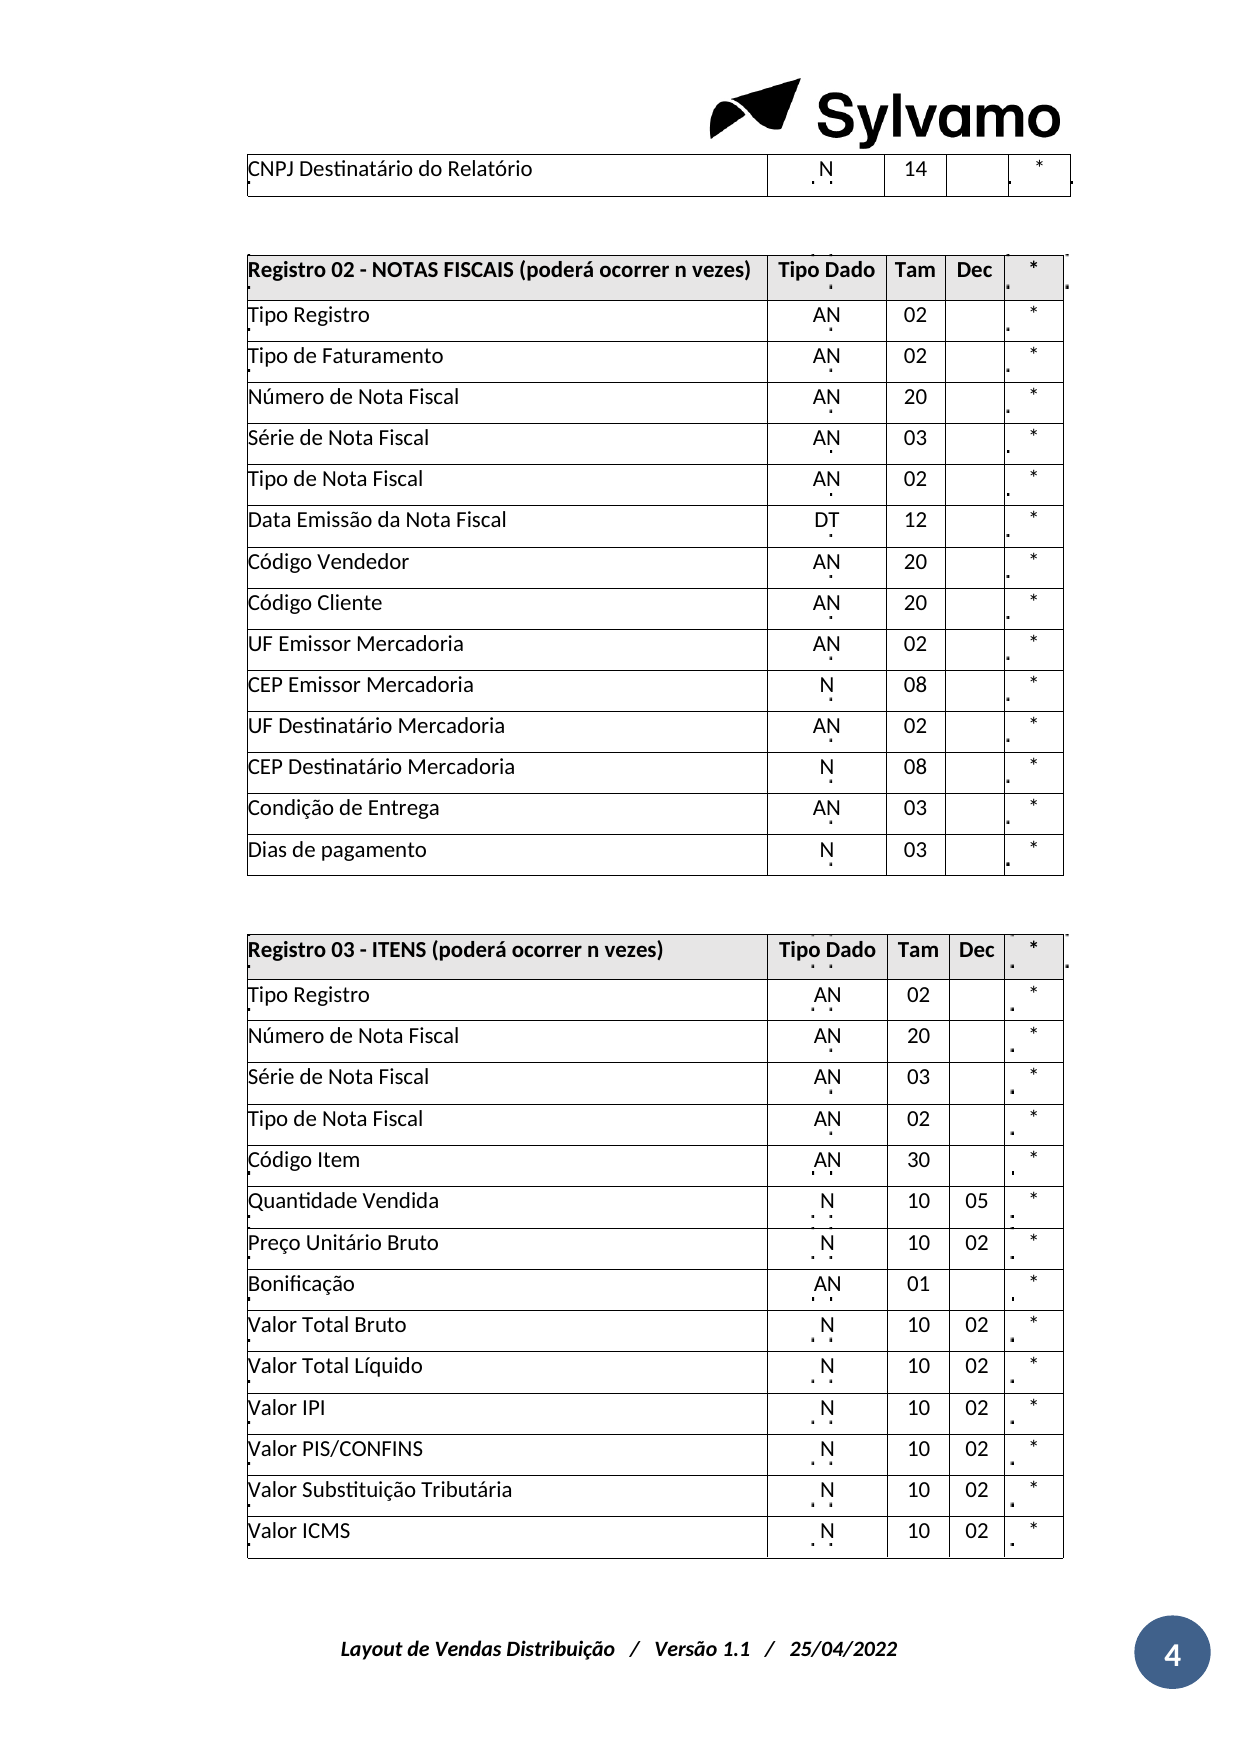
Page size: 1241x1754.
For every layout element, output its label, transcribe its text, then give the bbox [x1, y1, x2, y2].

table_cell [946, 424, 1004, 464]
table_cell Tipo de Faturamento [248, 342, 767, 382]
table_cell Código Vendedor [248, 548, 767, 587]
table_header Tam [888, 935, 949, 979]
table_header Registro 03 - ITENS (poderá ocorrer n vezes) [248, 935, 767, 979]
table_cell CEP Destinatário Mercadoria [248, 753, 767, 793]
table_cell 02 [887, 630, 945, 669]
table_cell * [1005, 835, 1063, 875]
table_cell AN [768, 712, 886, 752]
table_cell 10 [888, 1352, 949, 1392]
table_cell Valor Total Líquido [248, 1352, 767, 1392]
table_cell [946, 671, 1004, 711]
table_cell * [1005, 1270, 1063, 1310]
table_cell 10 [888, 1394, 949, 1434]
table_cell CEP Emissor Mercadoria [248, 671, 767, 711]
table_cell AN [768, 548, 886, 587]
table_cell [946, 383, 1004, 423]
table_cell 08 [887, 671, 945, 711]
table_cell N [768, 1435, 887, 1475]
table_cell * [1005, 383, 1063, 423]
table_cell Número de Nota Fiscal [248, 1021, 767, 1062]
table_cell [946, 753, 1004, 793]
table_cell 02 [888, 1105, 949, 1145]
table_cell Bonificação [248, 1270, 767, 1310]
table_header * [1005, 256, 1063, 300]
table_cell AN [768, 589, 886, 628]
table_cell AN [768, 424, 886, 464]
table_cell 02 [950, 1352, 1004, 1392]
table_cell N [768, 155, 884, 196]
table_cell 02 [887, 465, 945, 505]
table_cell * [1005, 589, 1063, 628]
table_cell 30 [888, 1146, 949, 1186]
picture [701, 73, 1064, 154]
table_cell * [1005, 1063, 1063, 1103]
table_cell Valor PIS/CONFINS [248, 1435, 767, 1475]
table_cell N [768, 1352, 887, 1392]
table_cell Valor IPI [248, 1394, 767, 1434]
table_cell [946, 712, 1004, 752]
table_cell * [1005, 1021, 1063, 1062]
table_cell * [1005, 1394, 1063, 1434]
table_cell [950, 1146, 1004, 1186]
table_cell 01 [888, 1270, 949, 1310]
table_cell 20 [887, 589, 945, 628]
table_cell [950, 980, 1004, 1020]
table_cell Código Item [248, 1146, 767, 1186]
table_cell AN [768, 383, 886, 423]
table_cell 20 [887, 383, 945, 423]
table_cell * [1005, 980, 1063, 1020]
table_cell Série de Nota Fiscal [248, 424, 767, 464]
table_cell AN [768, 980, 887, 1020]
table_cell 02 [887, 301, 945, 341]
table_cell 02 [950, 1476, 1004, 1516]
table_cell AN [768, 465, 886, 505]
table_cell 10 [888, 1476, 949, 1516]
table_cell AN [768, 1146, 887, 1186]
table_cell Código Cliente [248, 589, 767, 628]
table_cell * [1005, 671, 1063, 711]
table_cell * [1005, 1311, 1063, 1351]
table_cell 10 [888, 1229, 949, 1269]
table_cell DT [768, 506, 886, 546]
table_cell Valor ICMS [248, 1517, 767, 1557]
table_cell [946, 589, 1004, 628]
table_cell Tipo de Nota Fiscal [248, 1105, 767, 1145]
table_cell * [1005, 1105, 1063, 1145]
table_cell 10 [888, 1517, 949, 1557]
table_cell Tipo de Nota Fiscal [248, 465, 767, 505]
table_cell 20 [887, 548, 945, 587]
table_cell * [1005, 794, 1063, 834]
table_cell UF Emissor Mercadoria [248, 630, 767, 669]
table_cell CNPJ Destinatário do Relatório [248, 155, 767, 196]
table_header Registro 02 - NOTAS FISCAIS (poderá ocorrer n vezes) [248, 256, 767, 300]
table_header * [1005, 935, 1063, 979]
table_cell 10 [888, 1311, 949, 1351]
table_cell N [768, 1476, 887, 1516]
table_cell 03 [888, 1063, 949, 1103]
table_cell [946, 630, 1004, 669]
table_cell 20 [888, 1021, 949, 1062]
table_cell * [1005, 506, 1063, 546]
table_header Dec [950, 935, 1004, 979]
table_cell * [1005, 753, 1063, 793]
table_cell * [1005, 1146, 1063, 1186]
table_cell [950, 1270, 1004, 1310]
table_cell * [1005, 1352, 1063, 1392]
table_cell N [768, 1187, 887, 1227]
table_cell * [1005, 1517, 1063, 1557]
table_cell * [1005, 548, 1063, 587]
table_cell N [768, 753, 886, 793]
table_cell Valor Substituição Tributária [248, 1476, 767, 1516]
table_cell Tipo Registro [248, 980, 767, 1020]
table_cell 02 [887, 342, 945, 382]
table_cell 02 [887, 712, 945, 752]
table_cell [946, 465, 1004, 505]
table_cell AN [768, 630, 886, 669]
table_cell 03 [887, 424, 945, 464]
table_cell [950, 1021, 1004, 1062]
table_cell * [1005, 342, 1063, 382]
table_cell AN [768, 1021, 887, 1062]
table_cell * [1005, 630, 1063, 669]
table_cell AN [768, 1063, 887, 1103]
table_cell * [1005, 1476, 1063, 1516]
table_cell Condição de Entrega [248, 794, 767, 834]
table_cell N [768, 671, 886, 711]
table_cell 10 [888, 1435, 949, 1475]
table_cell [946, 835, 1004, 875]
table_cell 14 [885, 155, 946, 196]
table_cell AN [768, 301, 886, 341]
table_cell [946, 506, 1004, 546]
table_cell Data Emissão da Nota Fiscal [248, 506, 767, 546]
table_cell 10 [888, 1187, 949, 1227]
table_cell 02 [950, 1517, 1004, 1557]
table_cell Quantidade Vendida [248, 1187, 767, 1227]
table_cell * [1005, 1229, 1063, 1269]
table_cell * [1005, 712, 1063, 752]
table_cell * [1009, 155, 1070, 196]
table_cell [947, 155, 1008, 196]
table_cell * [1005, 301, 1063, 341]
table_header Tipo Dado [768, 256, 886, 300]
table_cell 02 [950, 1435, 1004, 1475]
table_header Tam [887, 256, 945, 300]
table_cell Dias de pagamento [248, 835, 767, 875]
table_cell AN [768, 1270, 887, 1310]
table_cell 02 [950, 1394, 1004, 1434]
table_cell * [1005, 465, 1063, 505]
table_cell 02 [950, 1311, 1004, 1351]
table_cell 12 [887, 506, 945, 546]
table_cell N [768, 835, 886, 875]
table_cell 08 [887, 753, 945, 793]
table_cell 05 [950, 1187, 1004, 1227]
table_header Dec [946, 256, 1004, 300]
table_cell 03 [887, 794, 945, 834]
table_cell [946, 342, 1004, 382]
table_cell Número de Nota Fiscal [248, 383, 767, 423]
table_header Tipo Dado [768, 935, 887, 979]
table_cell * [1005, 1435, 1063, 1475]
table_cell N [768, 1394, 887, 1434]
table_cell AN [768, 1105, 887, 1145]
table_cell Valor Total Bruto [248, 1311, 767, 1351]
table_cell * [1005, 1187, 1063, 1227]
table_cell AN [768, 794, 886, 834]
table_cell 03 [887, 835, 945, 875]
table_cell * [1005, 424, 1063, 464]
table_cell [946, 301, 1004, 341]
table_cell [950, 1063, 1004, 1103]
table_cell Tipo Registro [248, 301, 767, 341]
table_cell AN [768, 342, 886, 382]
table_cell Preço Unitário Bruto [248, 1229, 767, 1269]
table_cell 02 [950, 1229, 1004, 1269]
table_cell [946, 548, 1004, 587]
table_cell N [768, 1311, 887, 1351]
table_cell 02 [888, 980, 949, 1020]
table_cell [950, 1105, 1004, 1145]
table_cell N [768, 1517, 887, 1557]
table_cell UF Destinatário Mercadoria [248, 712, 767, 752]
table_cell N [768, 1229, 887, 1269]
table_cell Série de Nota Fiscal [248, 1063, 767, 1103]
table_cell [946, 794, 1004, 834]
